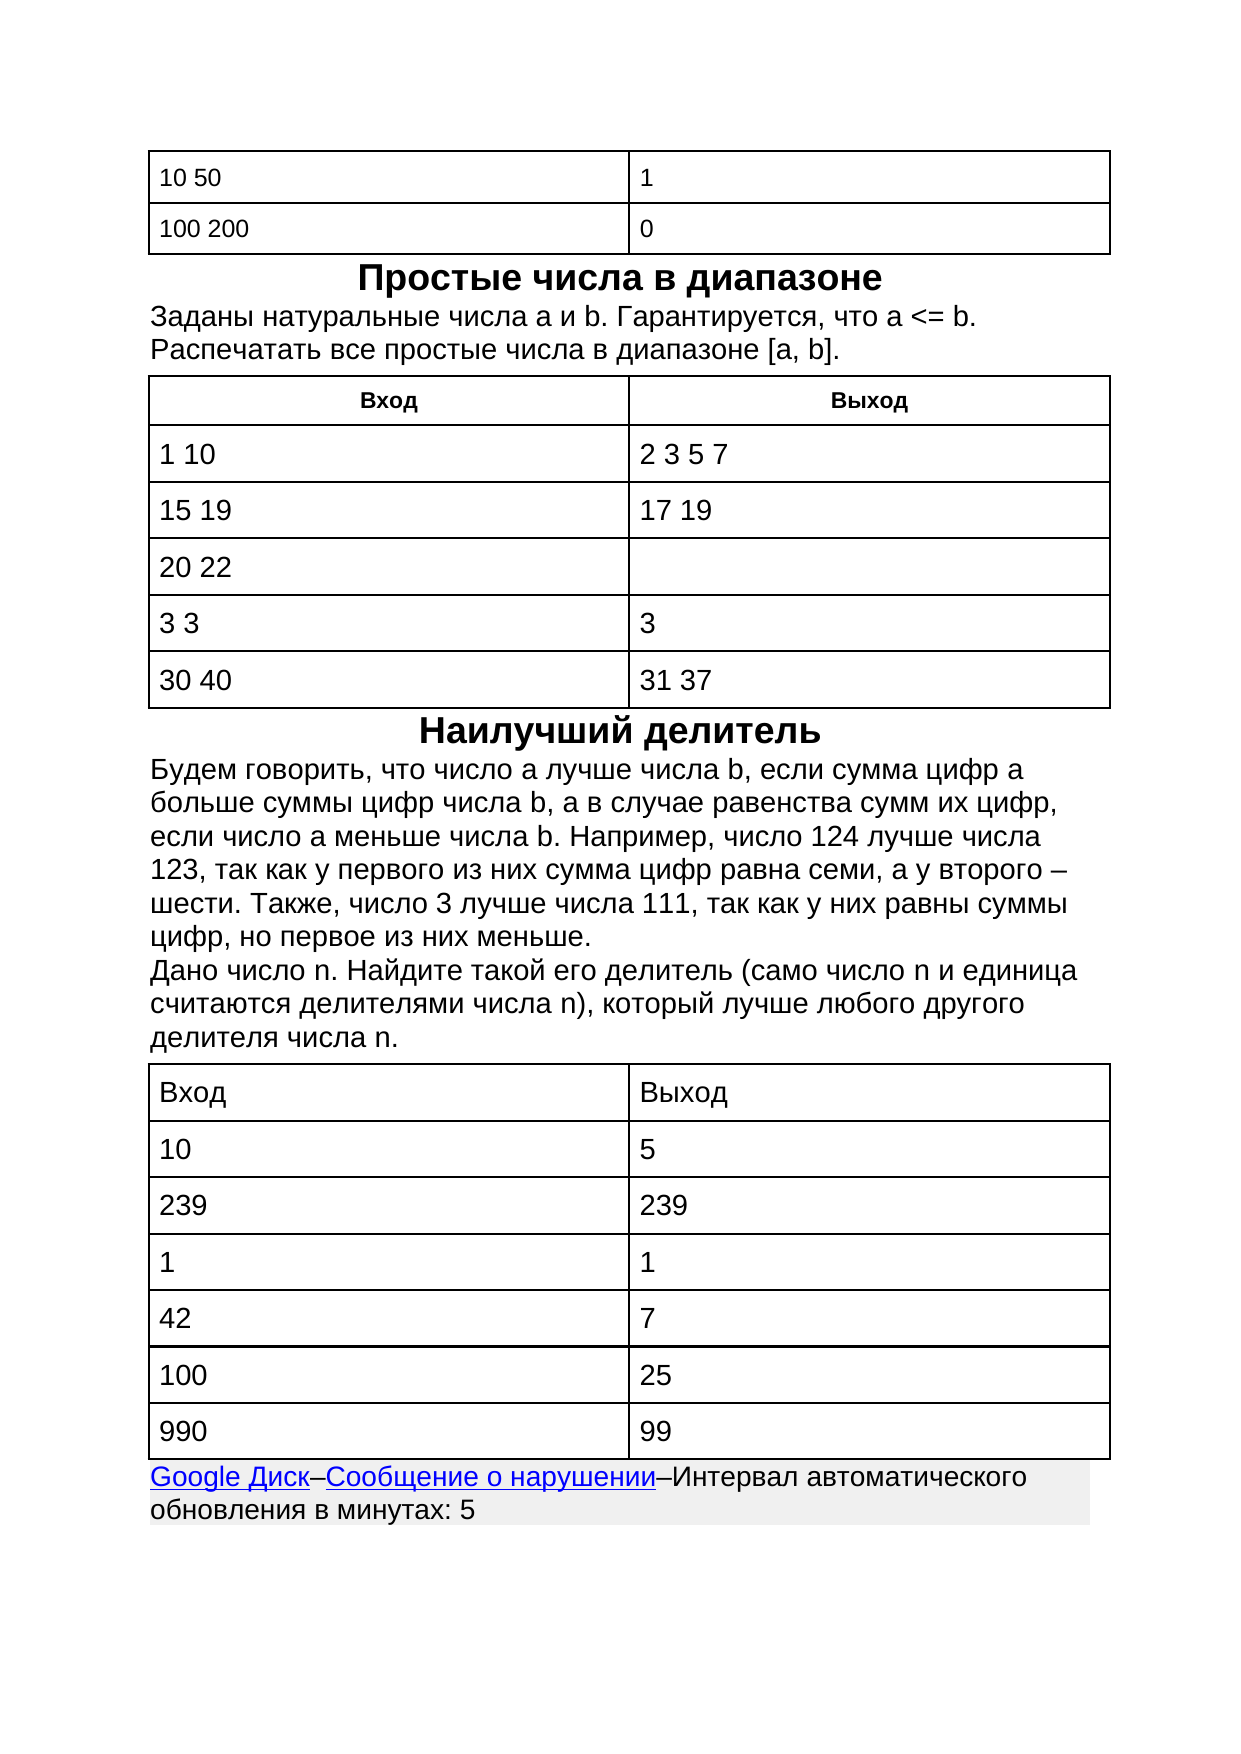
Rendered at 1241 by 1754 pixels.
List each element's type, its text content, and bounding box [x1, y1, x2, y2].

table_cell 20 22 [150, 539, 628, 594]
table_cell 17 19 [630, 483, 1109, 537]
table_cell 239 [630, 1178, 1109, 1232]
table_cell 3 [630, 596, 1109, 650]
table_cell 239 [150, 1178, 628, 1232]
table_cell 1 10 [150, 426, 628, 481]
table_cell 100 200 [150, 204, 628, 253]
table_cell 31 37 [630, 652, 1109, 707]
text Заданы натуральные числа a и b. Гарантируется, что а <= b. Распечатать все простые числа в диапазоне [a, b]. [150, 298, 1090, 366]
text Дано число n. Найдите такой его делитель (само число n и единица считаются делителями числа n), который лучше любого другого делителя числа n. [150, 953, 1090, 1054]
table_cell 99 [630, 1404, 1109, 1458]
text Наилучший делитель [150, 709, 1090, 752]
table_header Вход [150, 1065, 628, 1119]
table_header Выход [630, 1065, 1109, 1119]
table_header Выход [630, 377, 1109, 424]
text Будем говорить, что число a лучше числа b, если сумма цифр a больше суммы цифр числа b, а в случае равенства сумм их цифр, если число a меньше числа b. Например, число 124 лучше числа 123, так как у первого из них сумма цифр равна семи, а у второго – шести. Также, число 3 лучше числа 111, так как у них равны суммы цифр, но первое из них меньше. [150, 752, 1090, 953]
table_cell 7 [630, 1291, 1109, 1345]
table_cell 25 [630, 1348, 1109, 1402]
table_cell 0 [630, 204, 1109, 253]
text Простые числа в диапазоне [150, 255, 1090, 298]
table_cell 2 3 5 7 [630, 426, 1109, 481]
table_cell 42 [150, 1291, 628, 1345]
table_cell 30 40 [150, 652, 628, 707]
table_cell 15 19 [150, 483, 628, 537]
table_cell 10 [150, 1122, 628, 1176]
table_cell 100 [150, 1348, 628, 1402]
table_cell 990 [150, 1404, 628, 1458]
table_cell 1 [150, 1235, 628, 1289]
table_cell [630, 539, 1109, 594]
table_header Вход [150, 377, 628, 424]
table_cell 10 50 [150, 152, 628, 202]
table_cell 3 3 [150, 596, 628, 650]
table_cell 1 [630, 1235, 1109, 1289]
table_cell 5 [630, 1122, 1109, 1176]
table_cell 1 [630, 152, 1109, 202]
text Google Диск–Сообщение о нарушении–Интервал автоматического обновления в минутах: 5 [150, 1460, 1090, 1525]
